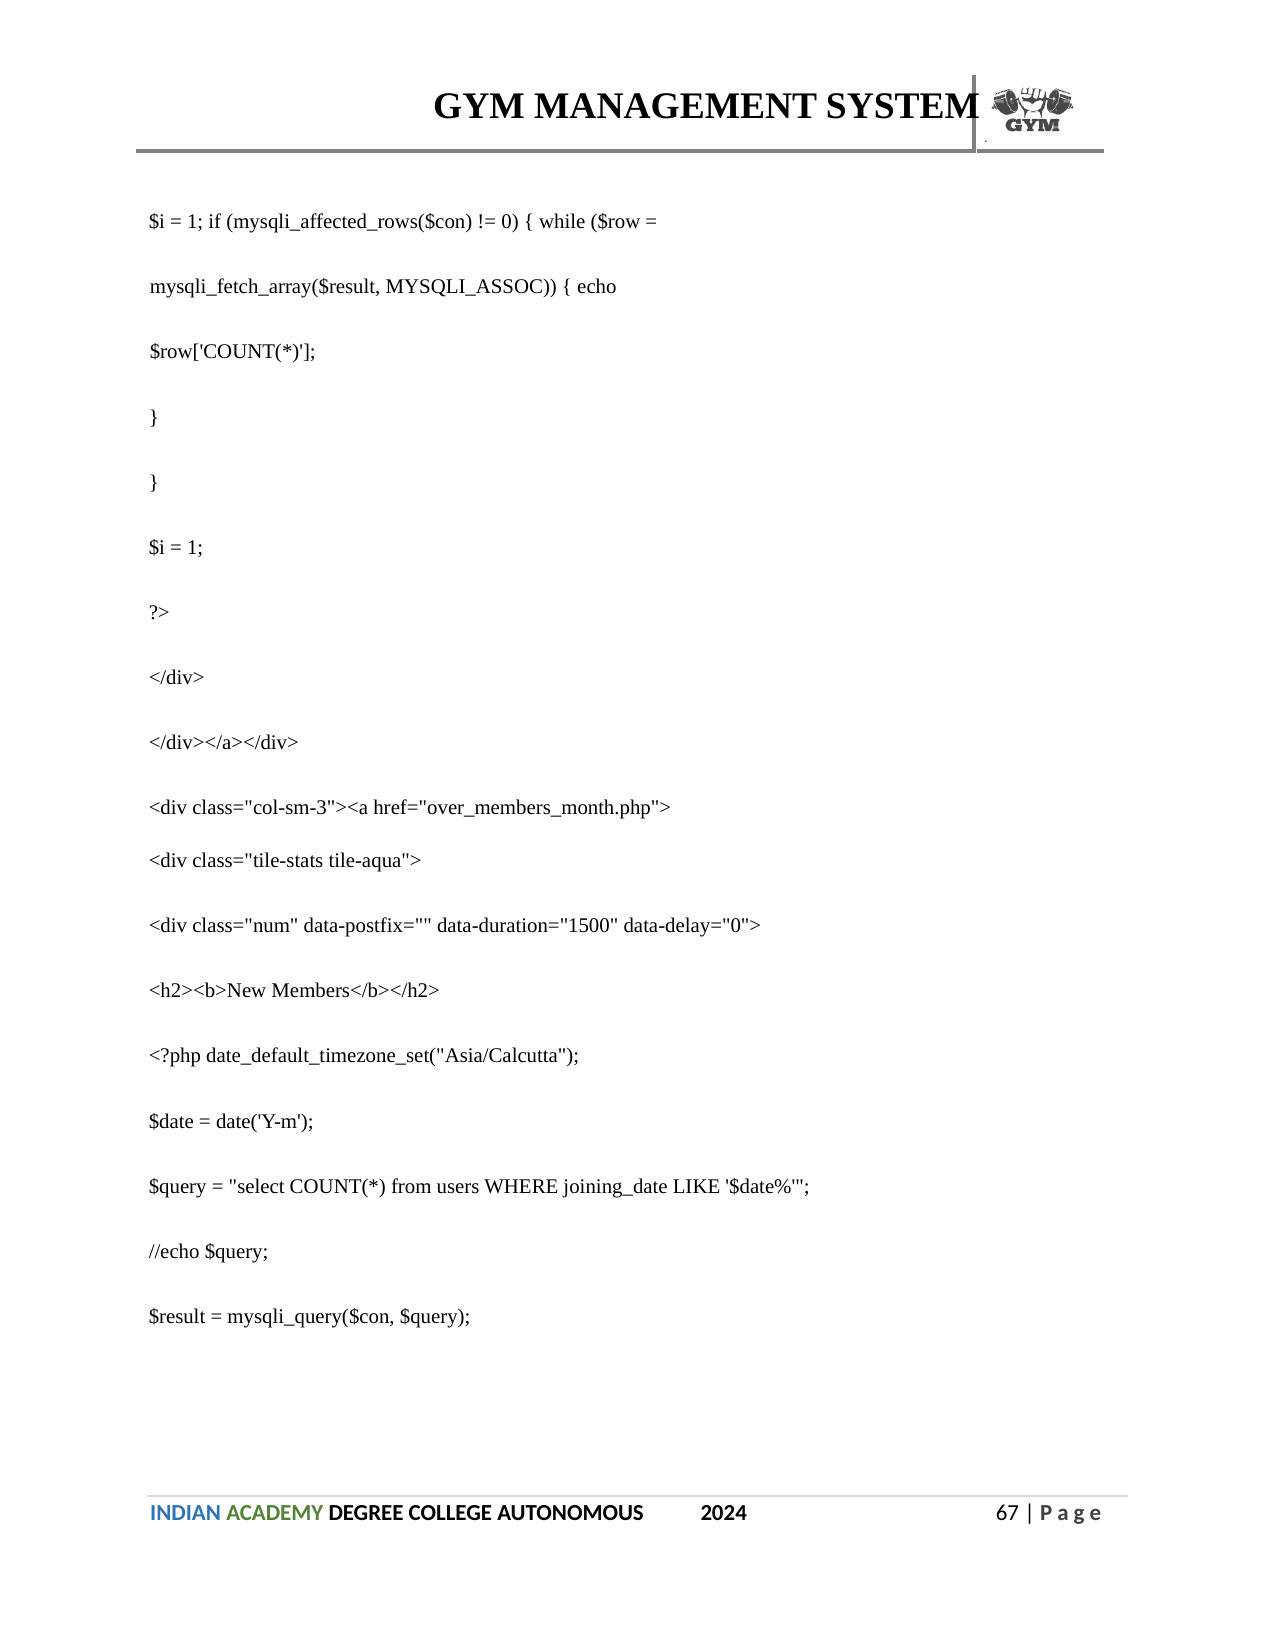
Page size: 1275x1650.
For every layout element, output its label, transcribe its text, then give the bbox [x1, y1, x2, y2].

text $i = 1; [148, 535, 1137, 559]
text <div class="tile-stats tile-aqua"> [148, 848, 1137, 872]
text <h2><b>New Members</b></h2> [148, 978, 1137, 1002]
text </div> [148, 665, 1137, 689]
text <?php date_default_timezone_set("Asia/Calcutta"); [148, 1043, 581, 1067]
text } [148, 405, 1137, 429]
picture [985, 81, 1078, 142]
text $query = "select COUNT(*) from users WHERE joining_date LIKE '$date%'"; [148, 1173, 1137, 1198]
text <div class="num" data-postfix="" data-duration="1500" data-delay="0"> [148, 913, 1137, 937]
text $result = mysqli_query($con, $query); [148, 1304, 1137, 1328]
text <div class="col-sm-3"><a href="over_members_month.php"> [148, 795, 1137, 819]
text ?> [148, 600, 1137, 624]
text //echo $query; [148, 1238, 1137, 1263]
text $date = date('Y-m'); [148, 1108, 1137, 1133]
text } [148, 470, 1137, 494]
text </div></a></div> [148, 730, 1137, 754]
text $i = 1; if (mysqli_affected_rows($con) != 0) { while ($row = mysqli_fetch_array($result, MYSQLI_ASSOC)) { echo $row['COUNT(*)']; [148, 209, 695, 363]
